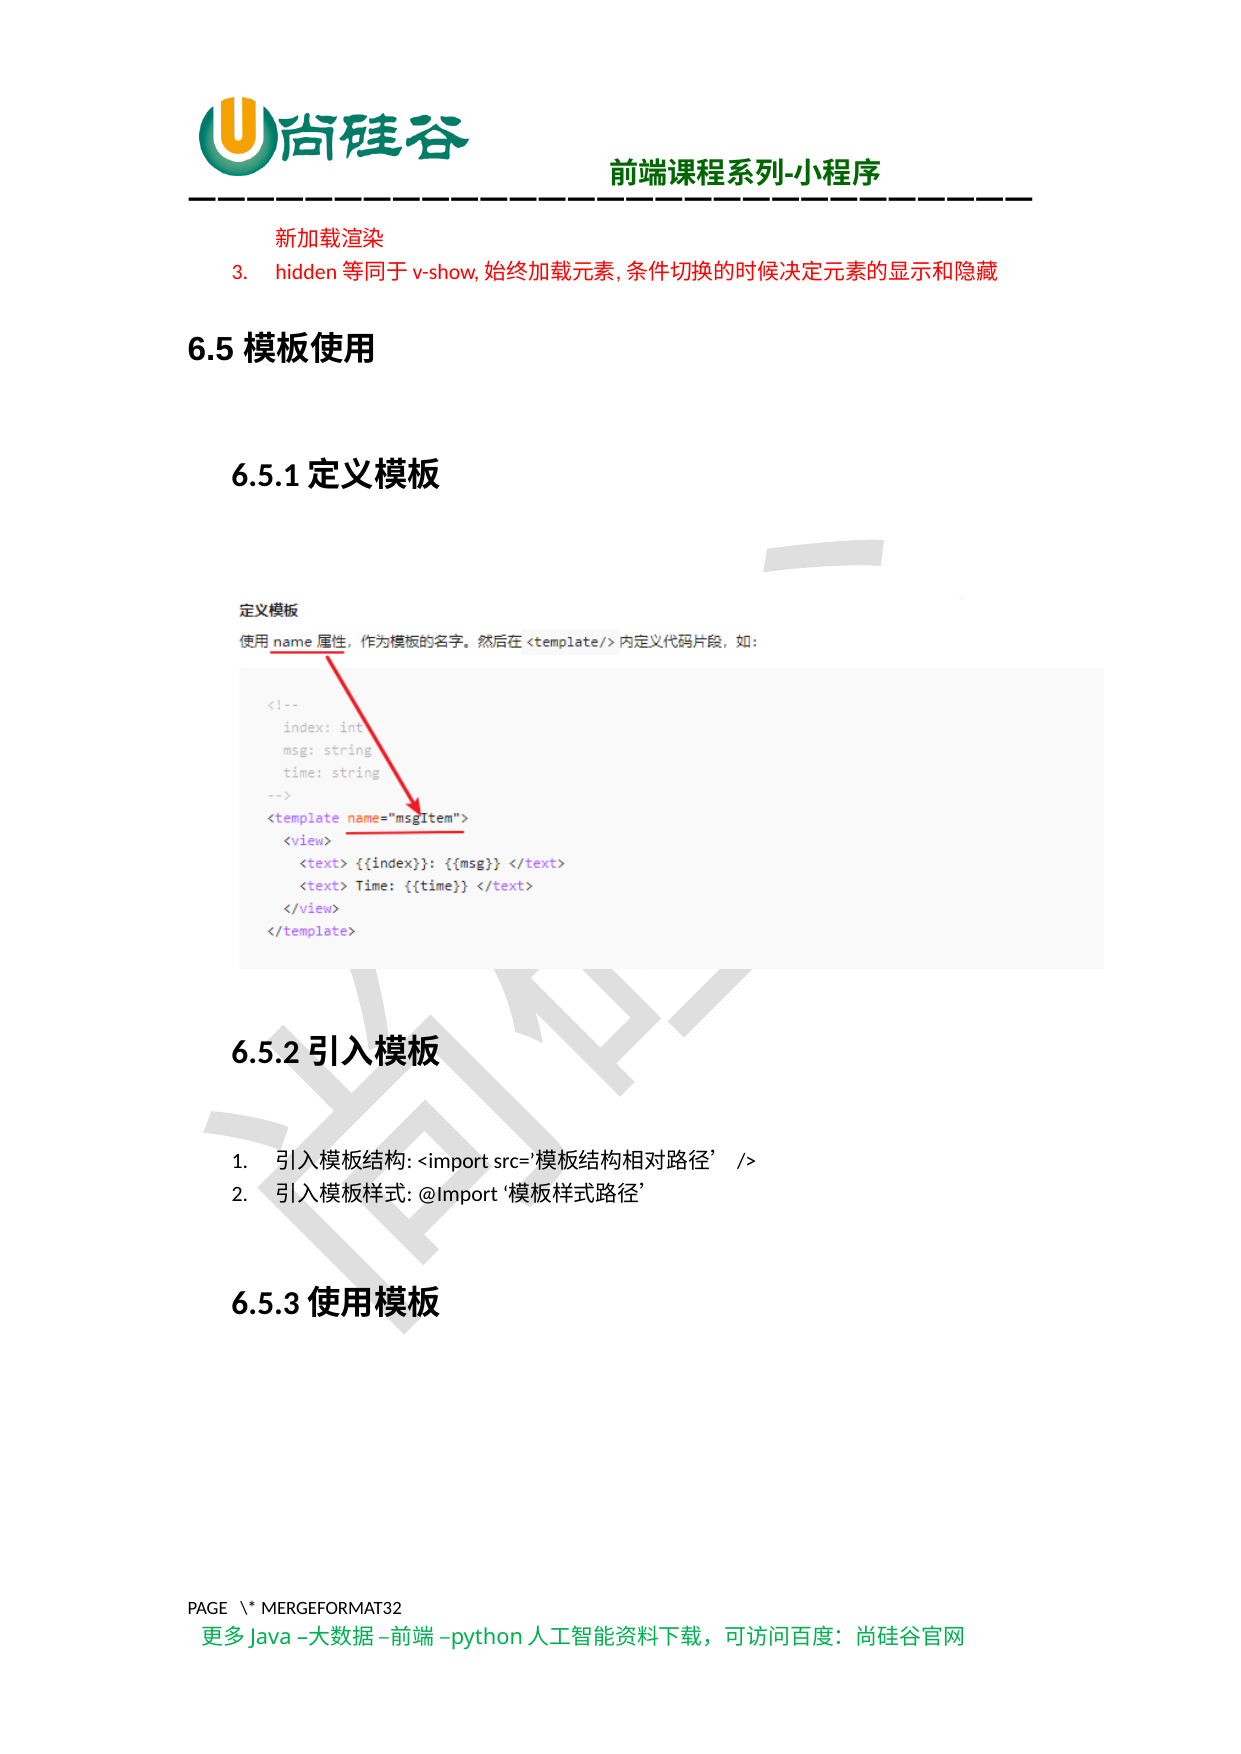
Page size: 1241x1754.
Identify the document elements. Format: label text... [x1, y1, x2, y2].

list hidden 等同于 v-show, 始终加载元素, 条件切换的时候决定元素的显示和隐藏 [231, 253, 1053, 286]
subtitle 6.5.3 使用模板 [187, 1268, 1053, 1333]
subtitle 6.5 模板使用 [187, 313, 1053, 378]
picture [187, 88, 476, 184]
subtitle 6.5.1 定义模板 [187, 440, 1053, 505]
list wx:if 等同于 v-if, 条件为false的时候不加载，条件切换的时候决定元素销毁或者重新加载渲染 [231, 221, 1053, 253]
list 引入模板样式: @Import ‘模板样式路径’ [231, 1176, 1053, 1208]
list 引入模板结构: <import src=’模板结构相对路径’ /> [231, 1143, 1053, 1176]
subtitle 6.5.2 引入模板 [187, 1016, 1053, 1081]
picture [231, 599, 1119, 969]
